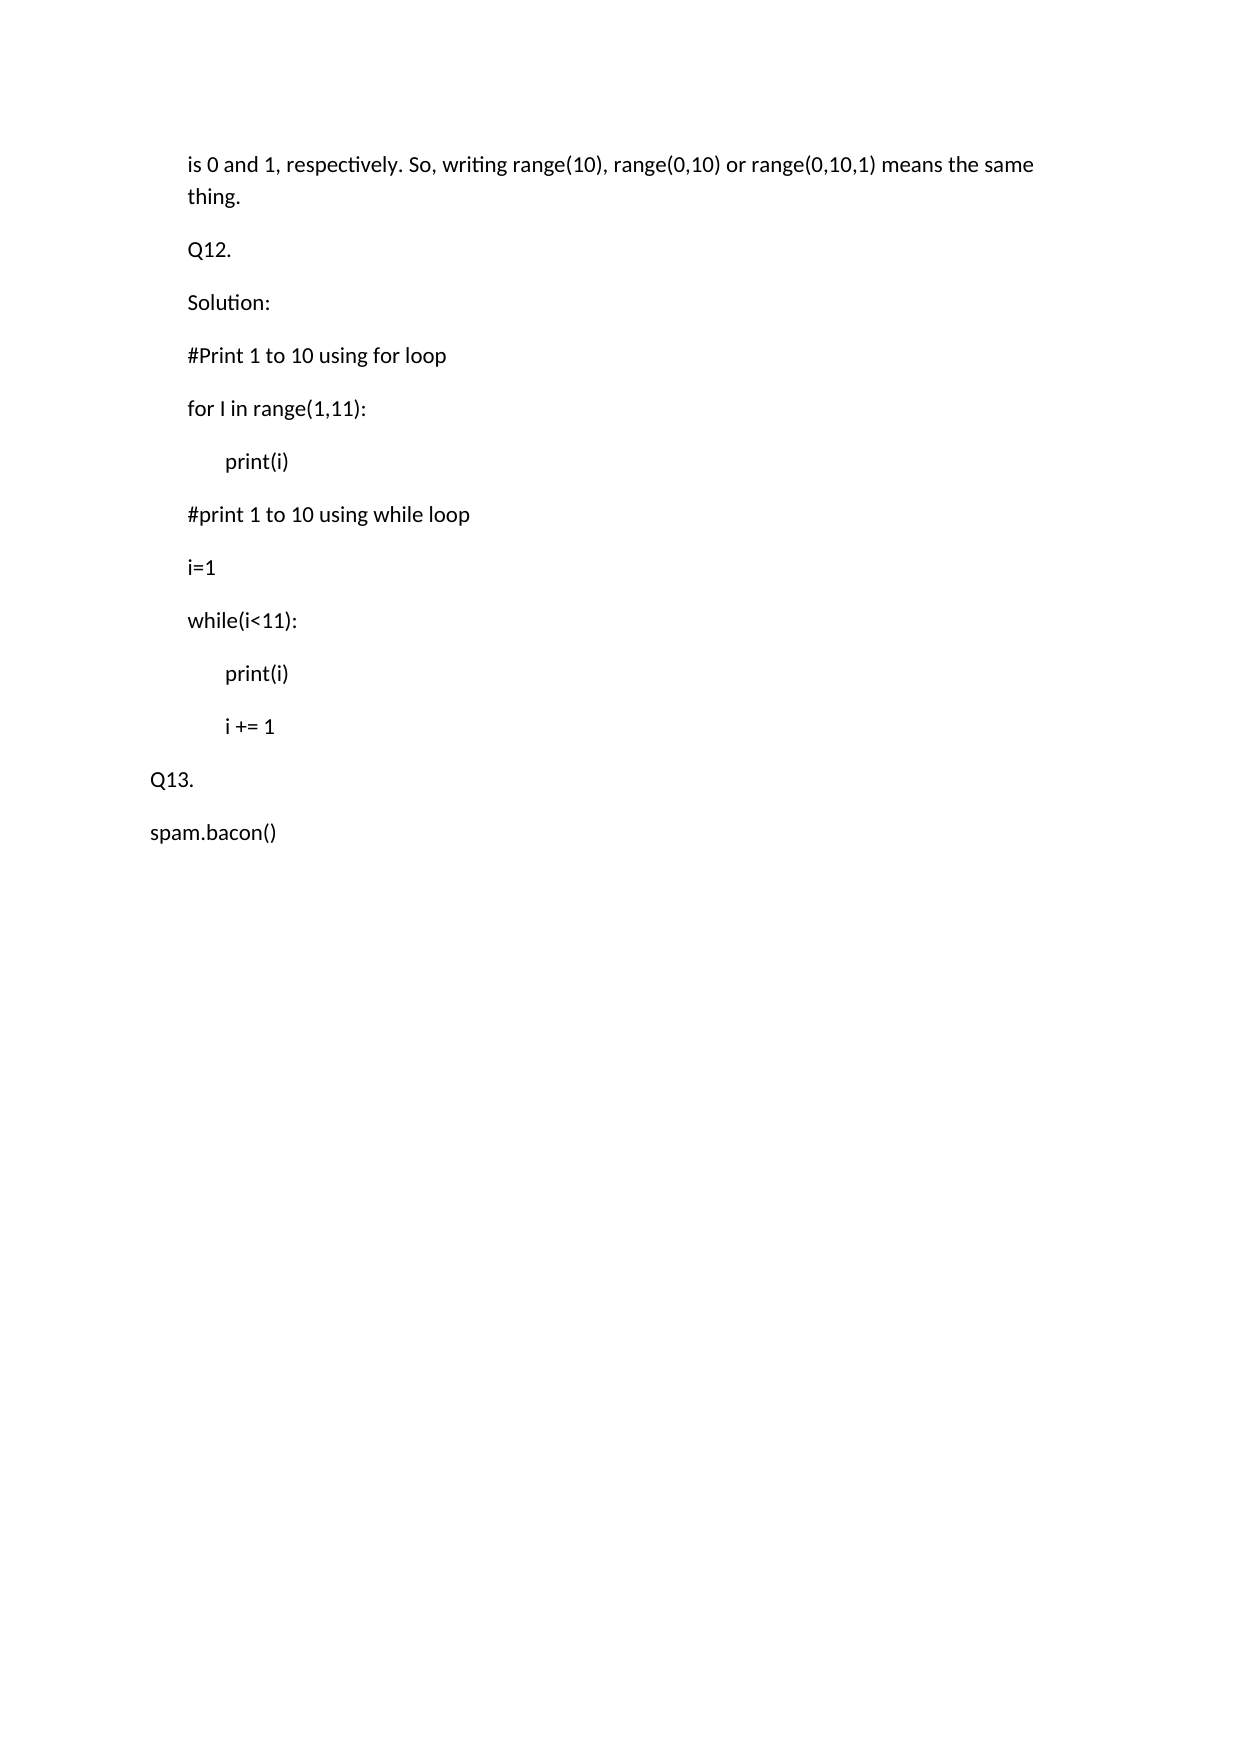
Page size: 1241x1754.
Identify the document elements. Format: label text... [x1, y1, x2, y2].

text Solution: [187, 288, 1090, 316]
text Q13. [150, 765, 1090, 793]
text spam.bacon() [150, 818, 1090, 846]
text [187, 150, 1090, 210]
text i=1 [187, 553, 1090, 581]
text print(i) [187, 659, 1090, 687]
text #Print 1 to 10 using for loop [187, 341, 1090, 369]
text Q12. [187, 235, 1090, 263]
text for I in range(1,11): [187, 394, 1090, 422]
text i += 1 [187, 712, 1090, 740]
text while(i<11): [187, 606, 1090, 634]
text #print 1 to 10 using while loop [187, 500, 1090, 528]
text print(i) [187, 447, 1090, 475]
